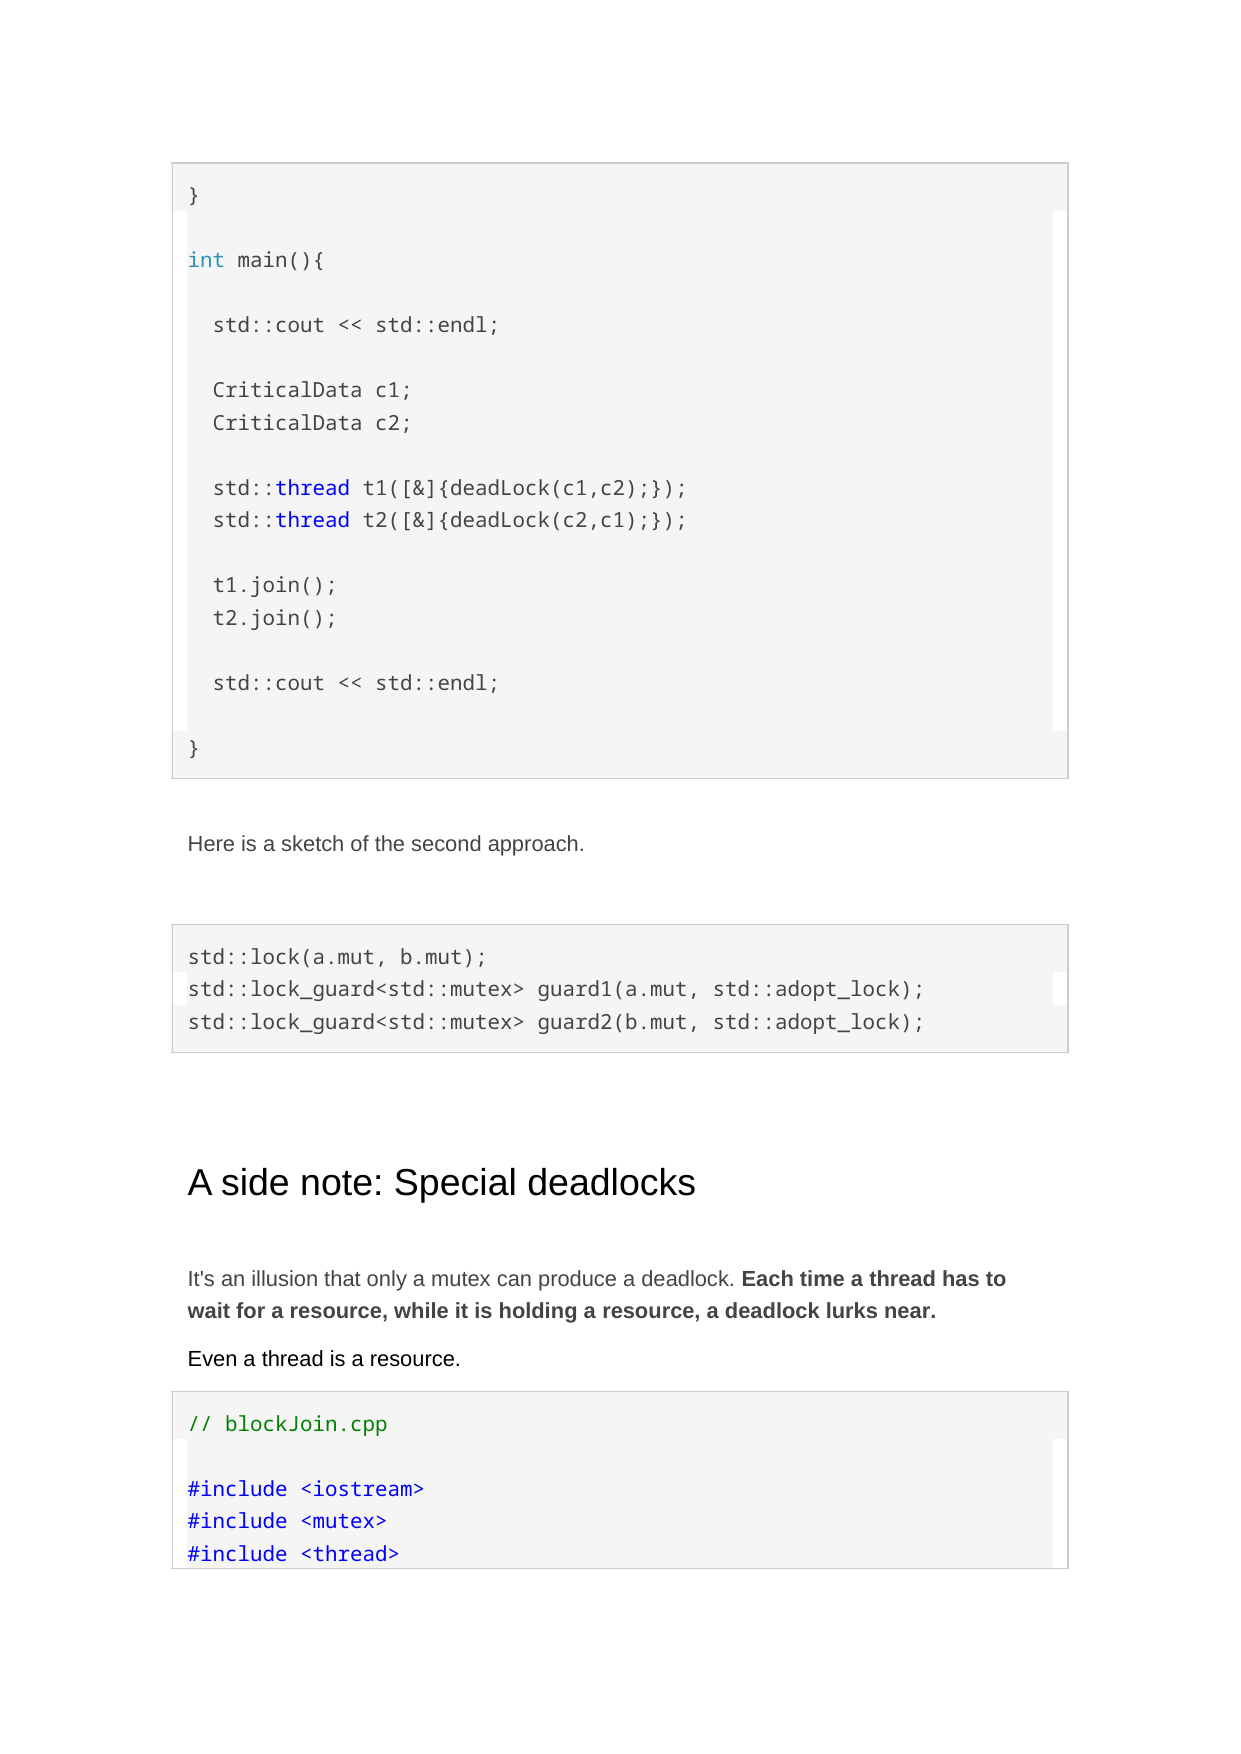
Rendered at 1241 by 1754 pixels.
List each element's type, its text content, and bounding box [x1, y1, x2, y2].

text #include <iostream> [187, 1472, 1053, 1504]
text std::lock_guard<std::mutex> guard1(a.mut, std::adopt_lock); [187, 972, 1053, 989]
text } [173, 164, 1067, 211]
text t2.join(); [187, 601, 1053, 633]
text std::cout << std::endl; [187, 666, 1053, 698]
text t1.join(); [187, 568, 1053, 601]
text It's an illusion that only a mutex can produce a deadlock. Each time a thread has to wait for a resource, while it is holding a resource, a deadlock lurks near. [187, 1262, 1053, 1327]
text #include <mutex> [187, 1504, 1053, 1537]
text std::cout << std::endl; [187, 308, 1053, 341]
text Here is a sketch of the second approach. [187, 827, 1053, 860]
text // blockJoin.cpp [173, 1392, 1067, 1439]
text std::thread t2([&]{deadLock(c2,c1);}); [187, 503, 1053, 536]
subtitle A side note: Special deadlocks [187, 1150, 1053, 1215]
text } [173, 714, 1067, 778]
text int main(){ [187, 243, 1053, 276]
text CriticalData c1; [187, 373, 1053, 406]
text Even a thread is a resource. [187, 1342, 1053, 1375]
text #include <thread> [187, 1537, 1053, 1568]
text CriticalData c2; [187, 406, 1053, 438]
text std::thread t1([&]{deadLock(c1,c2);}); [187, 471, 1053, 503]
text std::lock(a.mut, b.mut); [173, 925, 1067, 972]
text std::lock_guard<std::mutex> guard2(b.mut, std::adopt_lock); [173, 989, 1067, 1052]
